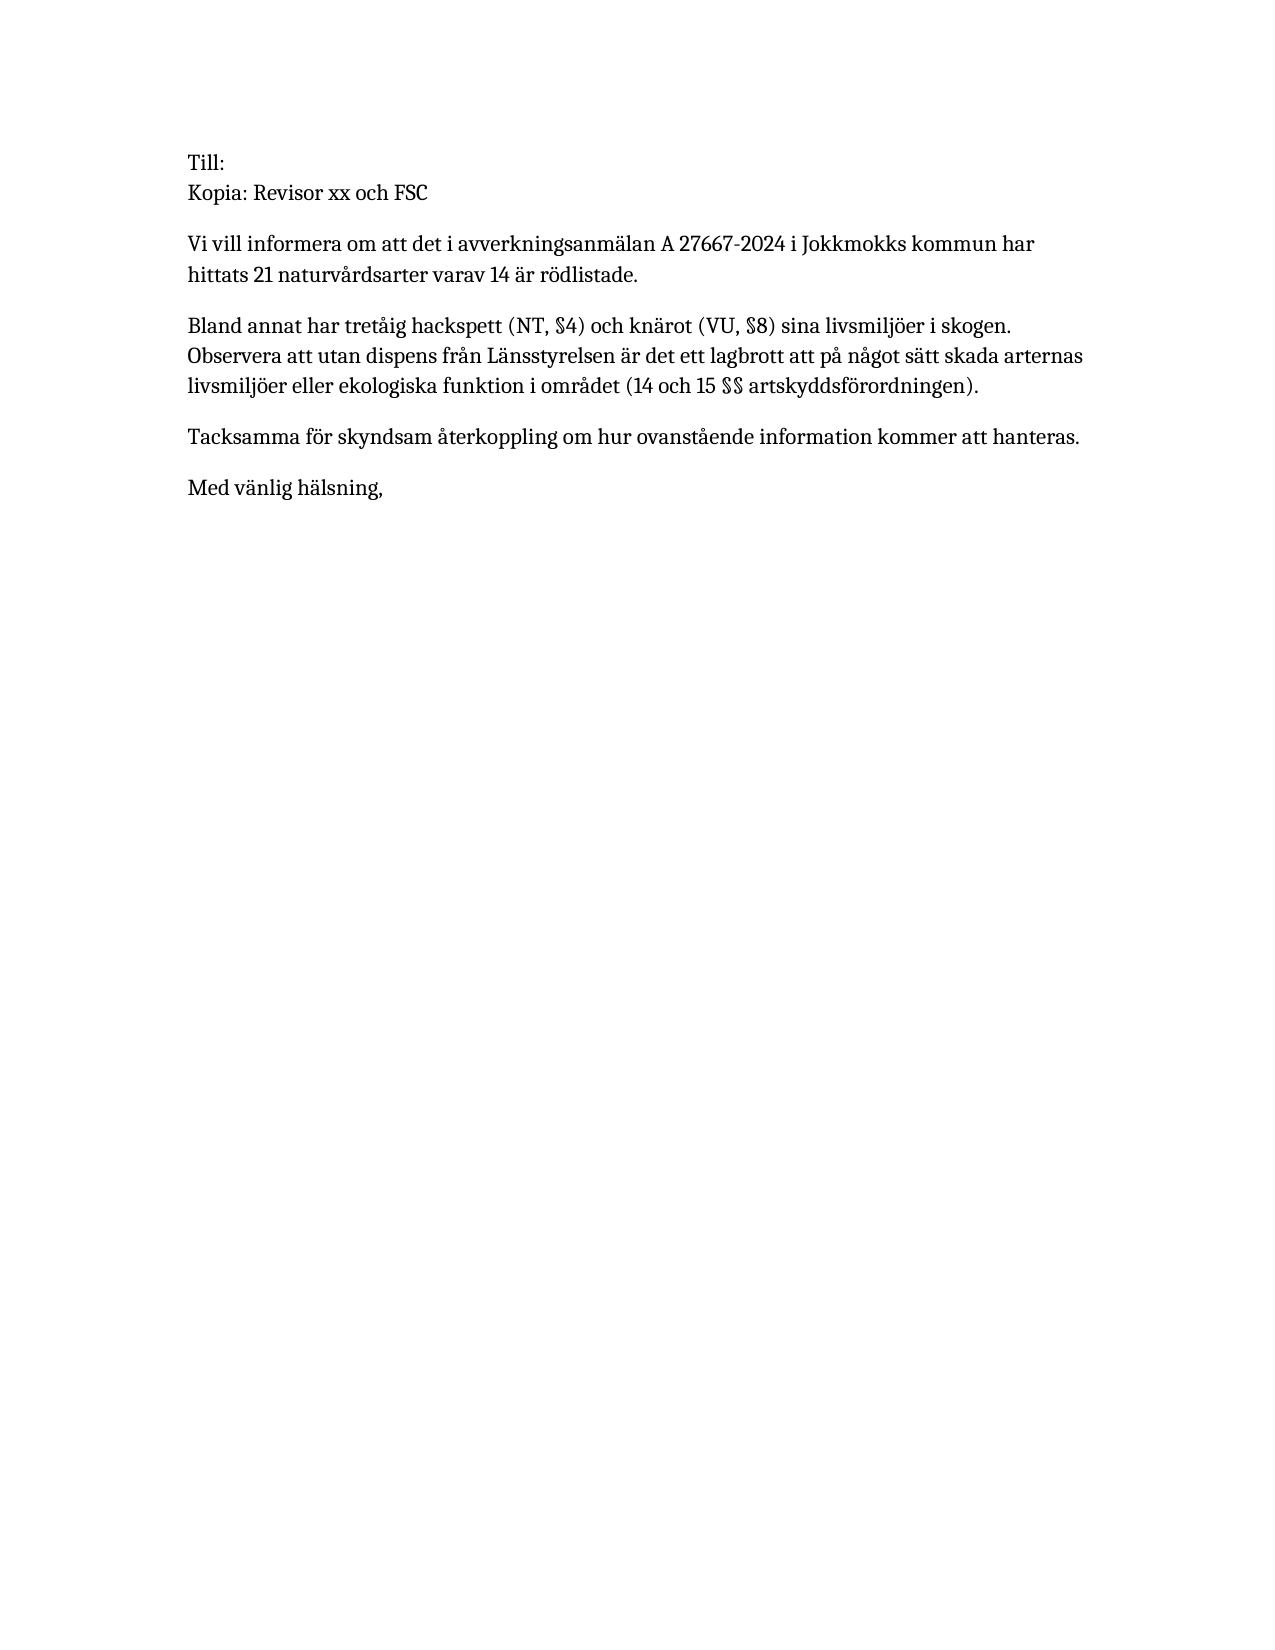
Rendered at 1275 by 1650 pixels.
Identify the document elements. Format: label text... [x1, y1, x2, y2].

text Bland annat har tretåig hackspett (NT, §4) och knärot (VU, §8) sina livsmiljöer i skogen. Observera att utan dispens från Länsstyrelsen är det ett lagbrott att på något sätt skada arternas livsmiljöer eller ekologiska funktion i området (14 och 15 §§ artskyddsförordningen). [187, 312, 1087, 399]
text Tacksamma för skyndsam återkoppling om hur ovanstående information kommer att hanteras. [187, 424, 1087, 450]
text Till: Kopia: Revisor xx och FSC [187, 150, 1087, 207]
text Med vänlig hälsning, [187, 475, 1087, 532]
text Vi vill informera om att det i avverkningsanmälan A 27667-2024 i Jokkmokks kommun har hittats 21 naturvårdsarter varav 14 är rödlistade. [187, 231, 1087, 288]
